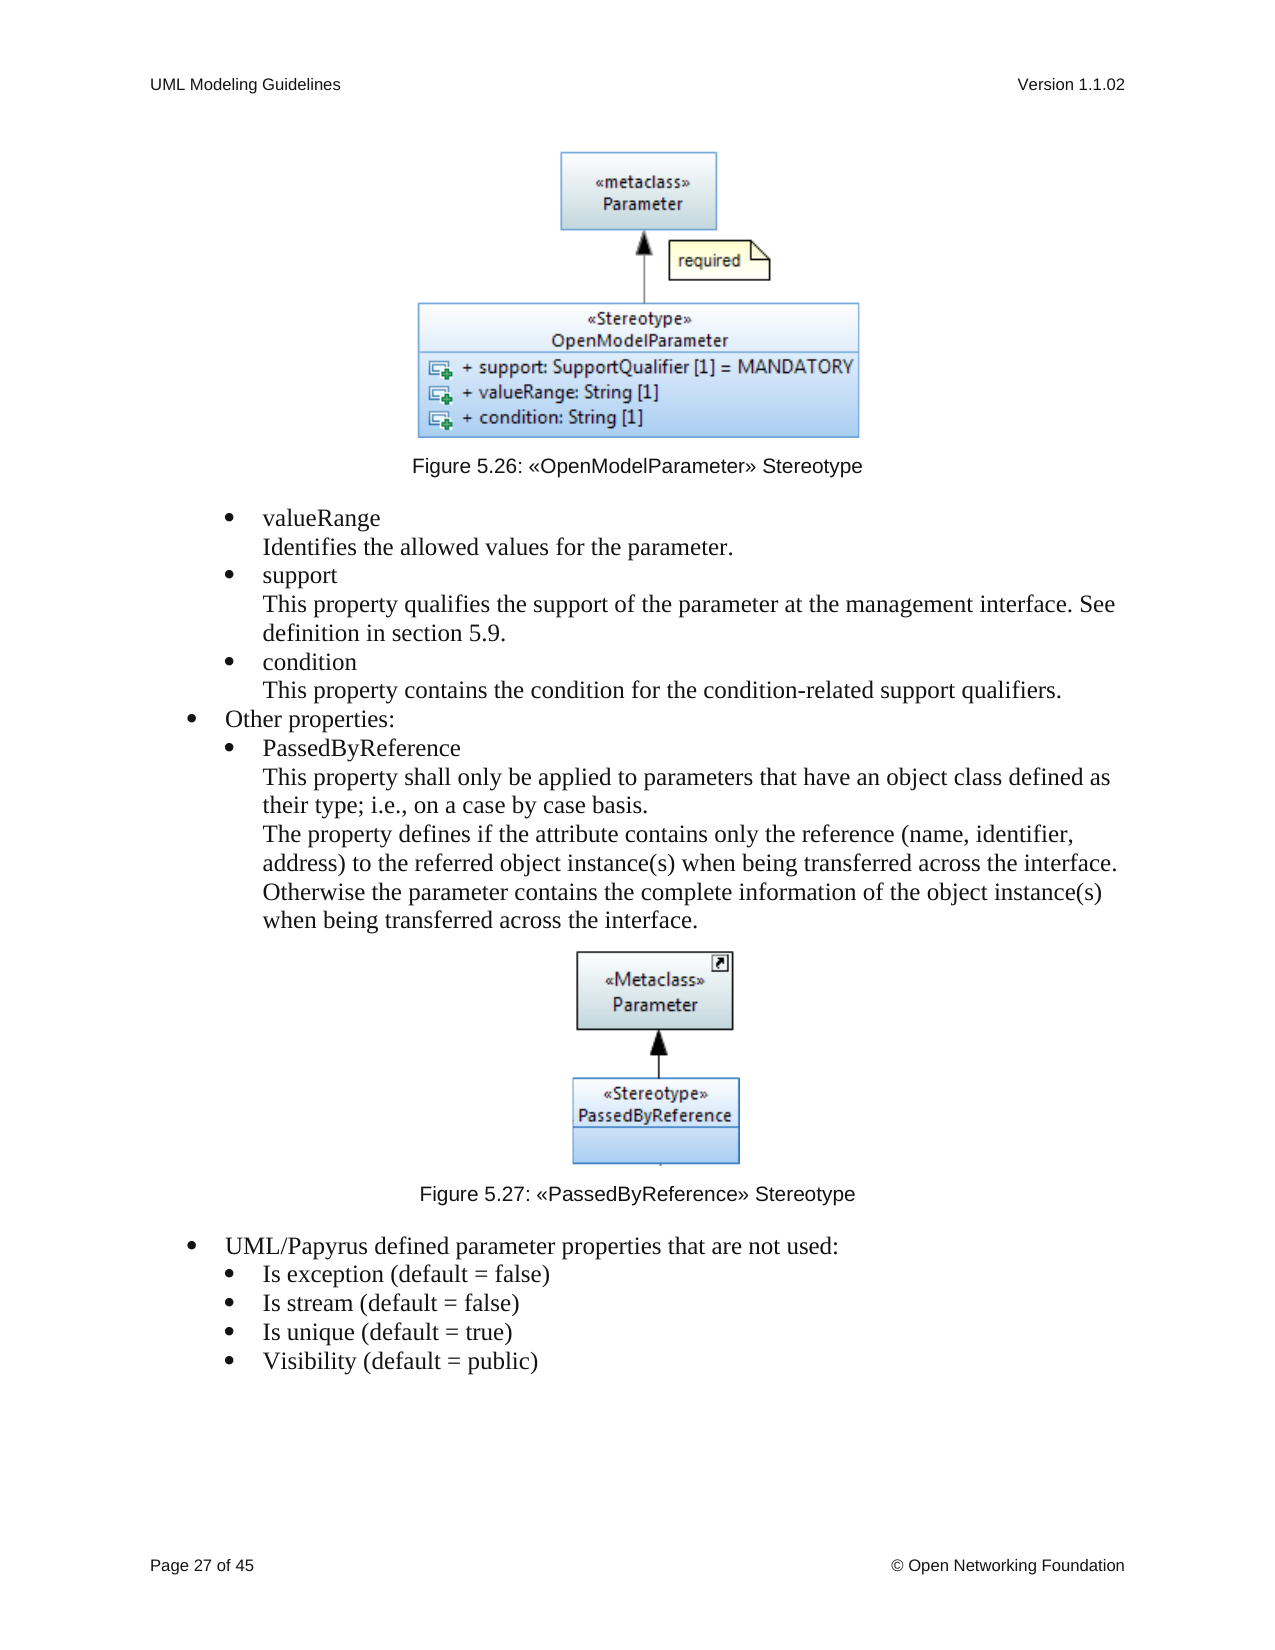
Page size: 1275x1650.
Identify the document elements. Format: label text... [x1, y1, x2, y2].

list Other properties: [187, 704, 1125, 733]
list UML/Papyrus defined parameter properties that are not used: [187, 1231, 1125, 1259]
list Visibility (default = public) [225, 1346, 1125, 1374]
list PassedByReference This property shall only be applied to parameters that have an object class defined as their type; i.e., on a case by case basis. The property defines if the attribute contains only the reference (name, identifier, address) to the referred object instance(s) when being transferred across the interface. Otherwise the parameter contains the complete information of the object instance(s) when being transferred across the interface. [225, 733, 1125, 934]
list Is exception (default = false) [225, 1259, 1125, 1288]
picture [572, 951, 740, 1166]
picture [415, 150, 860, 438]
list valueRange Identifies the allowed values for the parameter. [225, 503, 1125, 561]
list support This property qualifies the support of the parameter at the management interface. See definition in section 5.9. [225, 561, 1125, 647]
list condition This property contains the condition for the condition-related support qualifiers. [225, 647, 1125, 704]
list Is stream (default = false) [225, 1288, 1125, 1317]
list Is unique (default = true) [225, 1317, 1125, 1346]
